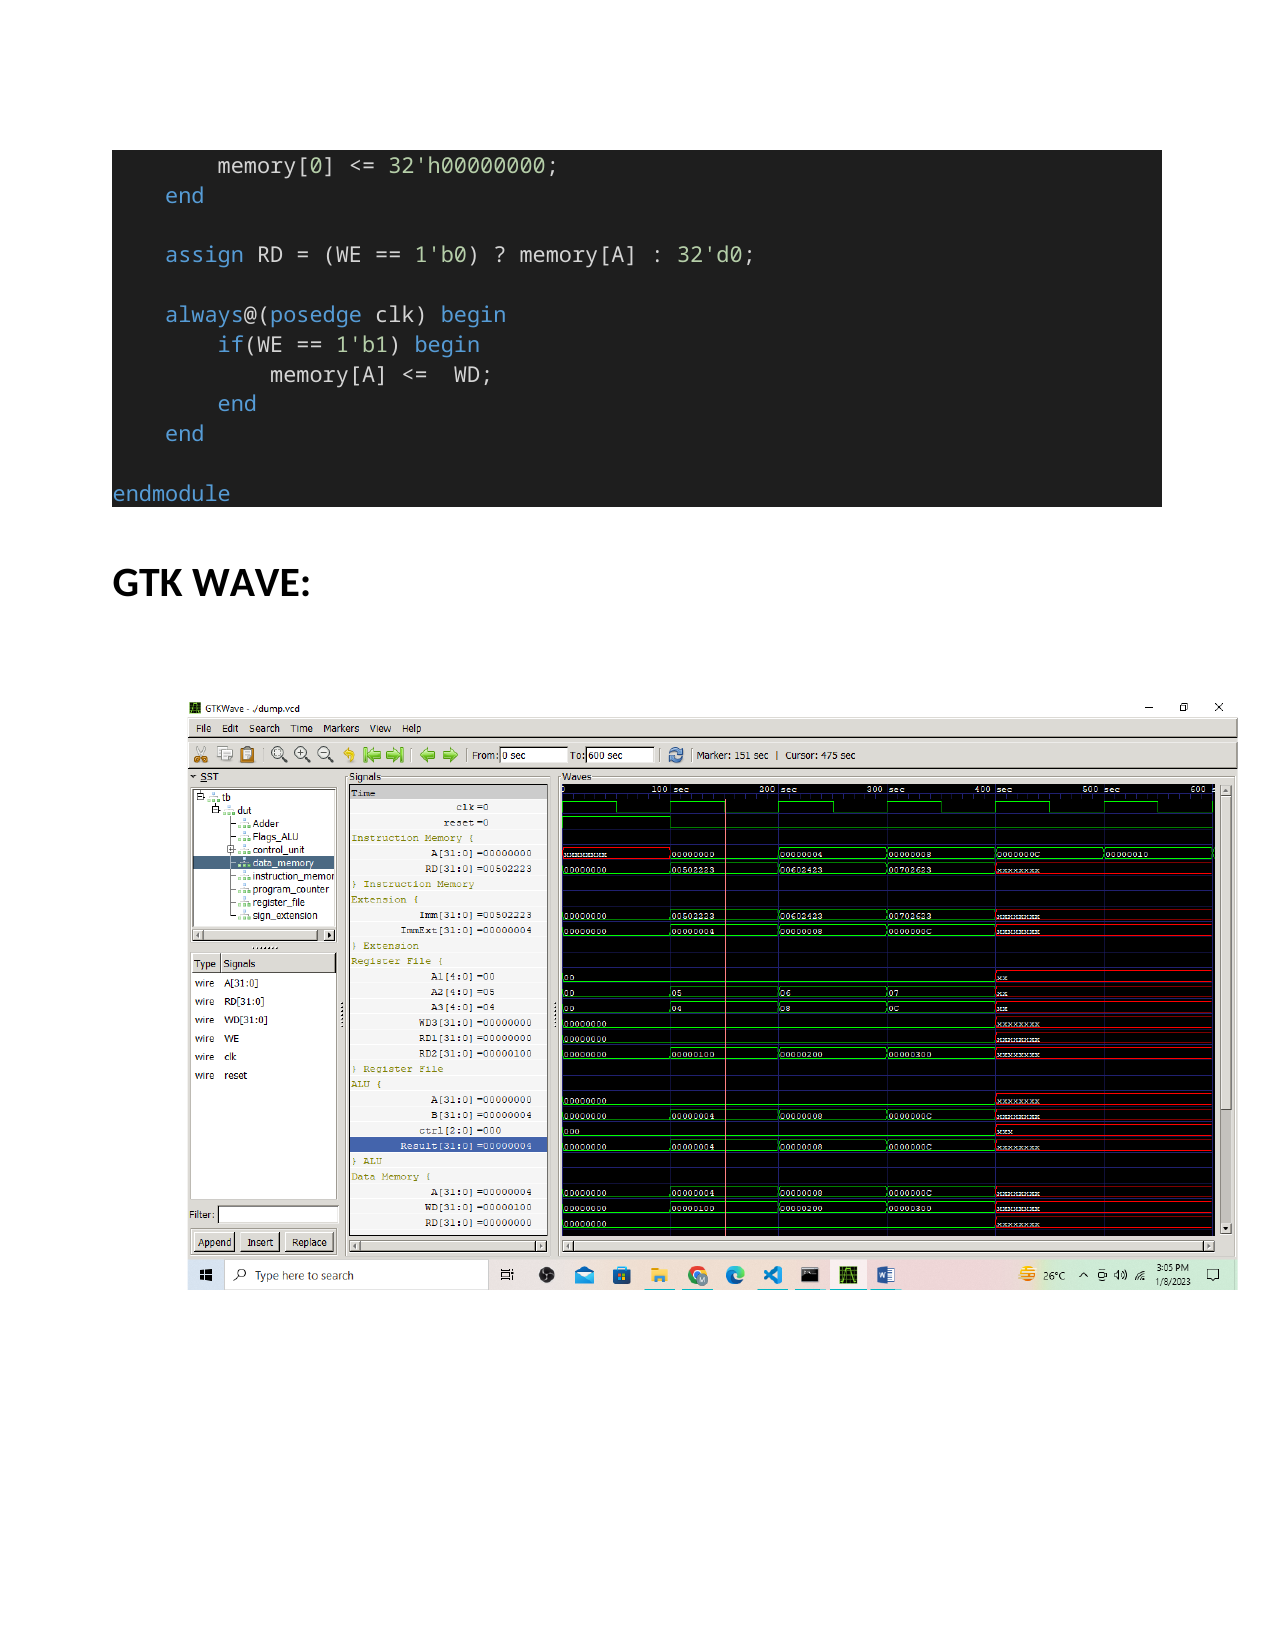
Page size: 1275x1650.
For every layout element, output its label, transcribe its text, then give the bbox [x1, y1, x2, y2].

text memory[A] <= WD; [112, 358, 1162, 388]
text endmodule [112, 478, 1162, 507]
text memory[0] <= 32'h00000000; [112, 150, 1162, 180]
text always@(posedge clk) begin [112, 299, 1162, 329]
text end [112, 418, 1162, 448]
text end [112, 180, 1162, 209]
text GTK WAVE: [112, 556, 1162, 607]
picture [187, 699, 1238, 1290]
text end [112, 388, 1162, 418]
text if(WE == 1'b1) begin [112, 329, 1162, 358]
text assign RD = (WE == 1'b0) ? memory[A] : 32'd0; [112, 239, 1162, 269]
